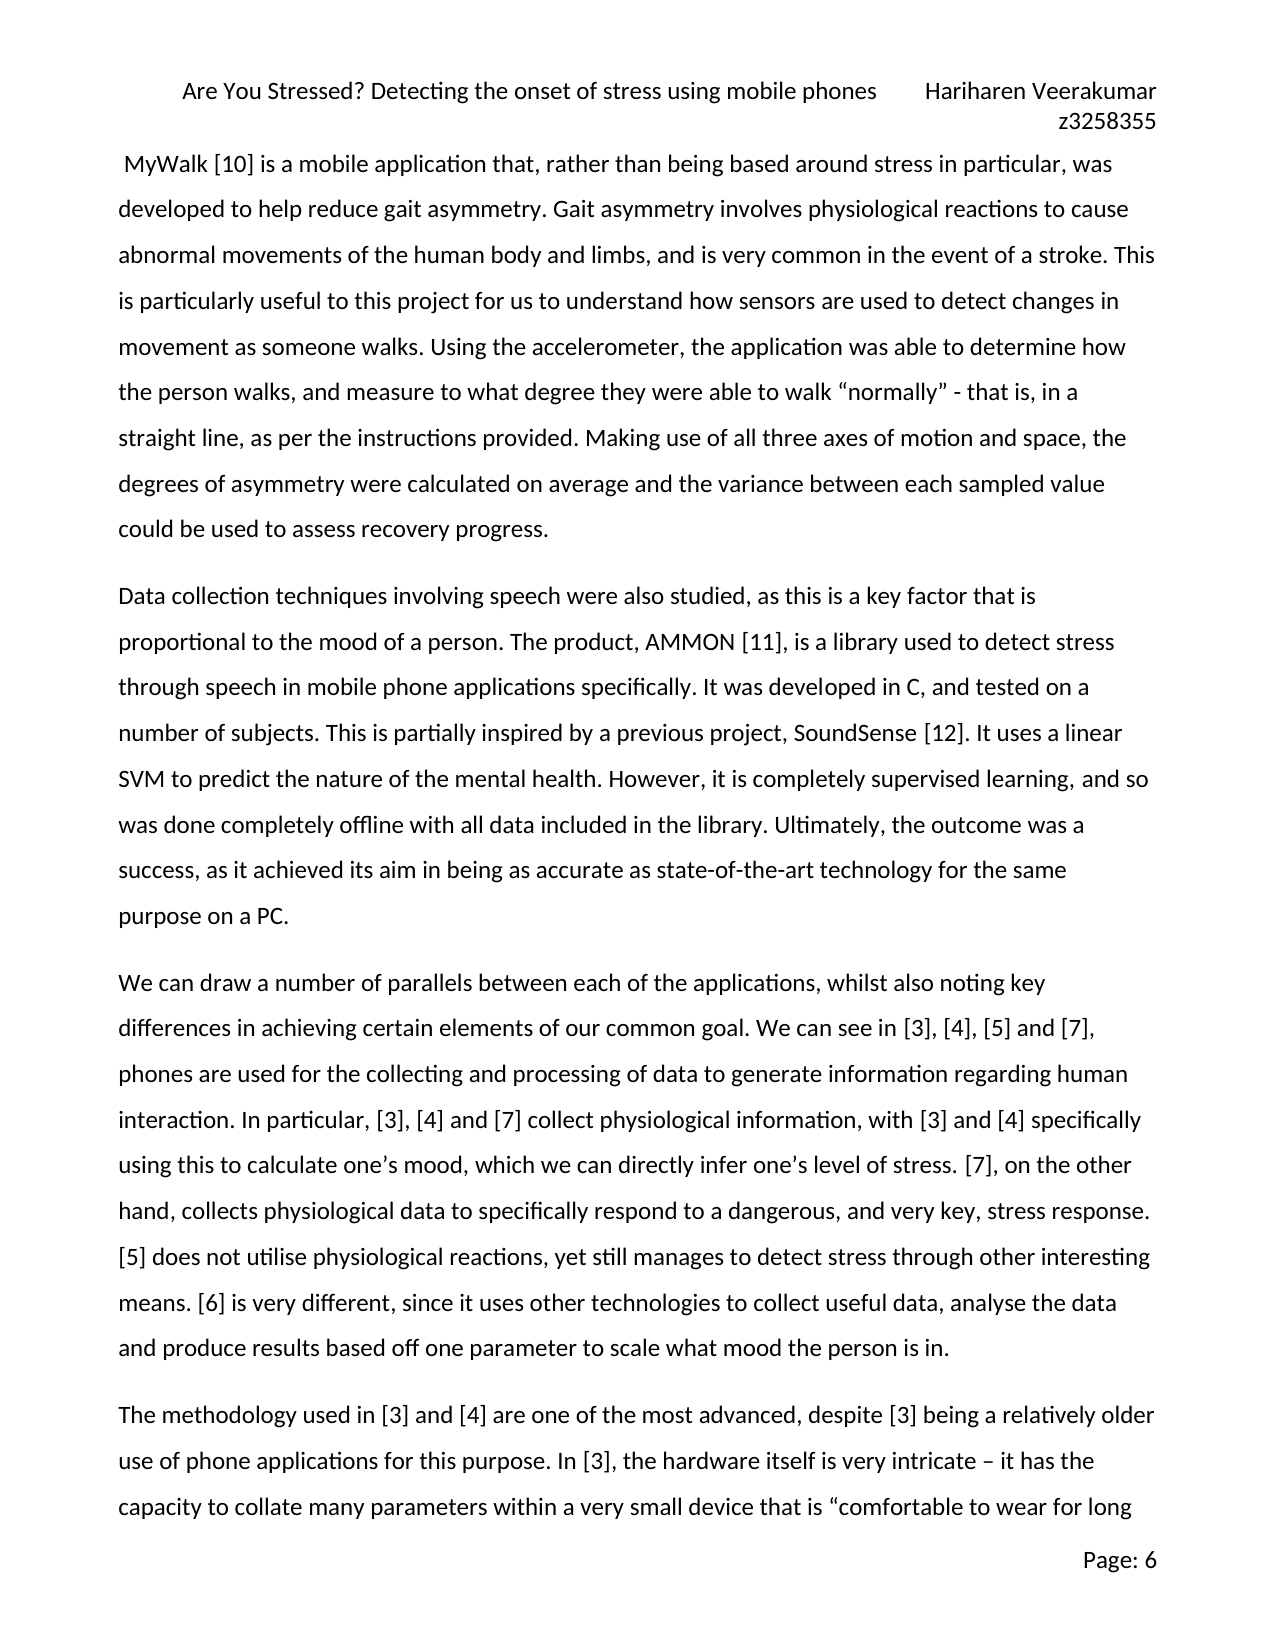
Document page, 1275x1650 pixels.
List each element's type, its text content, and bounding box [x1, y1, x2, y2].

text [118, 1399, 1157, 1521]
text MyWalk is a mobile application that, rather than being based around stress in particular, was developed to help reduce gait asymmetry. Gait asymmetry involves physiological reactions to cause abnormal movements of the human body and limbs, and is very common in the event of a stroke. This is particularly useful to this project for us to understand how sensors are used to detect changes in movement as someone walks. Using the accelerometer, the application was able to determine how the person walks, and measure to what degree they were able to walk “normally” - that is, in a straight line, as per the instructions provided. Making use of all three axes of motion and space, the degrees of asymmetry were calculated on average and the variance between each sampled value could be used to assess recovery progress. [118, 148, 1157, 544]
text Data collection techniques involving speech were also studied, as this is a key factor that is proportional to the mood of a person. The product, AMMON , is a library used to detect stress through speech in mobile phone applications specifically. It was developed in C, and tested on a number of subjects. This is partially inspired by a previous project, SoundSense . It uses a linear SVM to predict the nature of the mental health. However, it is completely supervised learning, and so was done completely offline with all data included in the library. Ultimately, the outcome was a success, as it achieved its aim in being as accurate as state-of-the-art technology for the same purpose on a PC. [118, 580, 1157, 931]
text We can draw a number of parallels between each of the applications, whilst also noting key differences in achieving certain elements of our common goal. We can see in , , and , phones are used for the collecting and processing of data to generate information regarding human interaction. In particular, , and collect physiological information, with and specifically using this to calculate one’s mood, which we can directly infer one’s level of stress. , on the other hand, collects physiological data to specifically respond to a dangerous, and very key, stress response. does not utilise physiological reactions, yet still manages to detect stress through other interesting means. is very different, since it uses other technologies to collect useful data, analyse the data and produce results based off one parameter to scale what mood the person is in. [118, 967, 1157, 1363]
